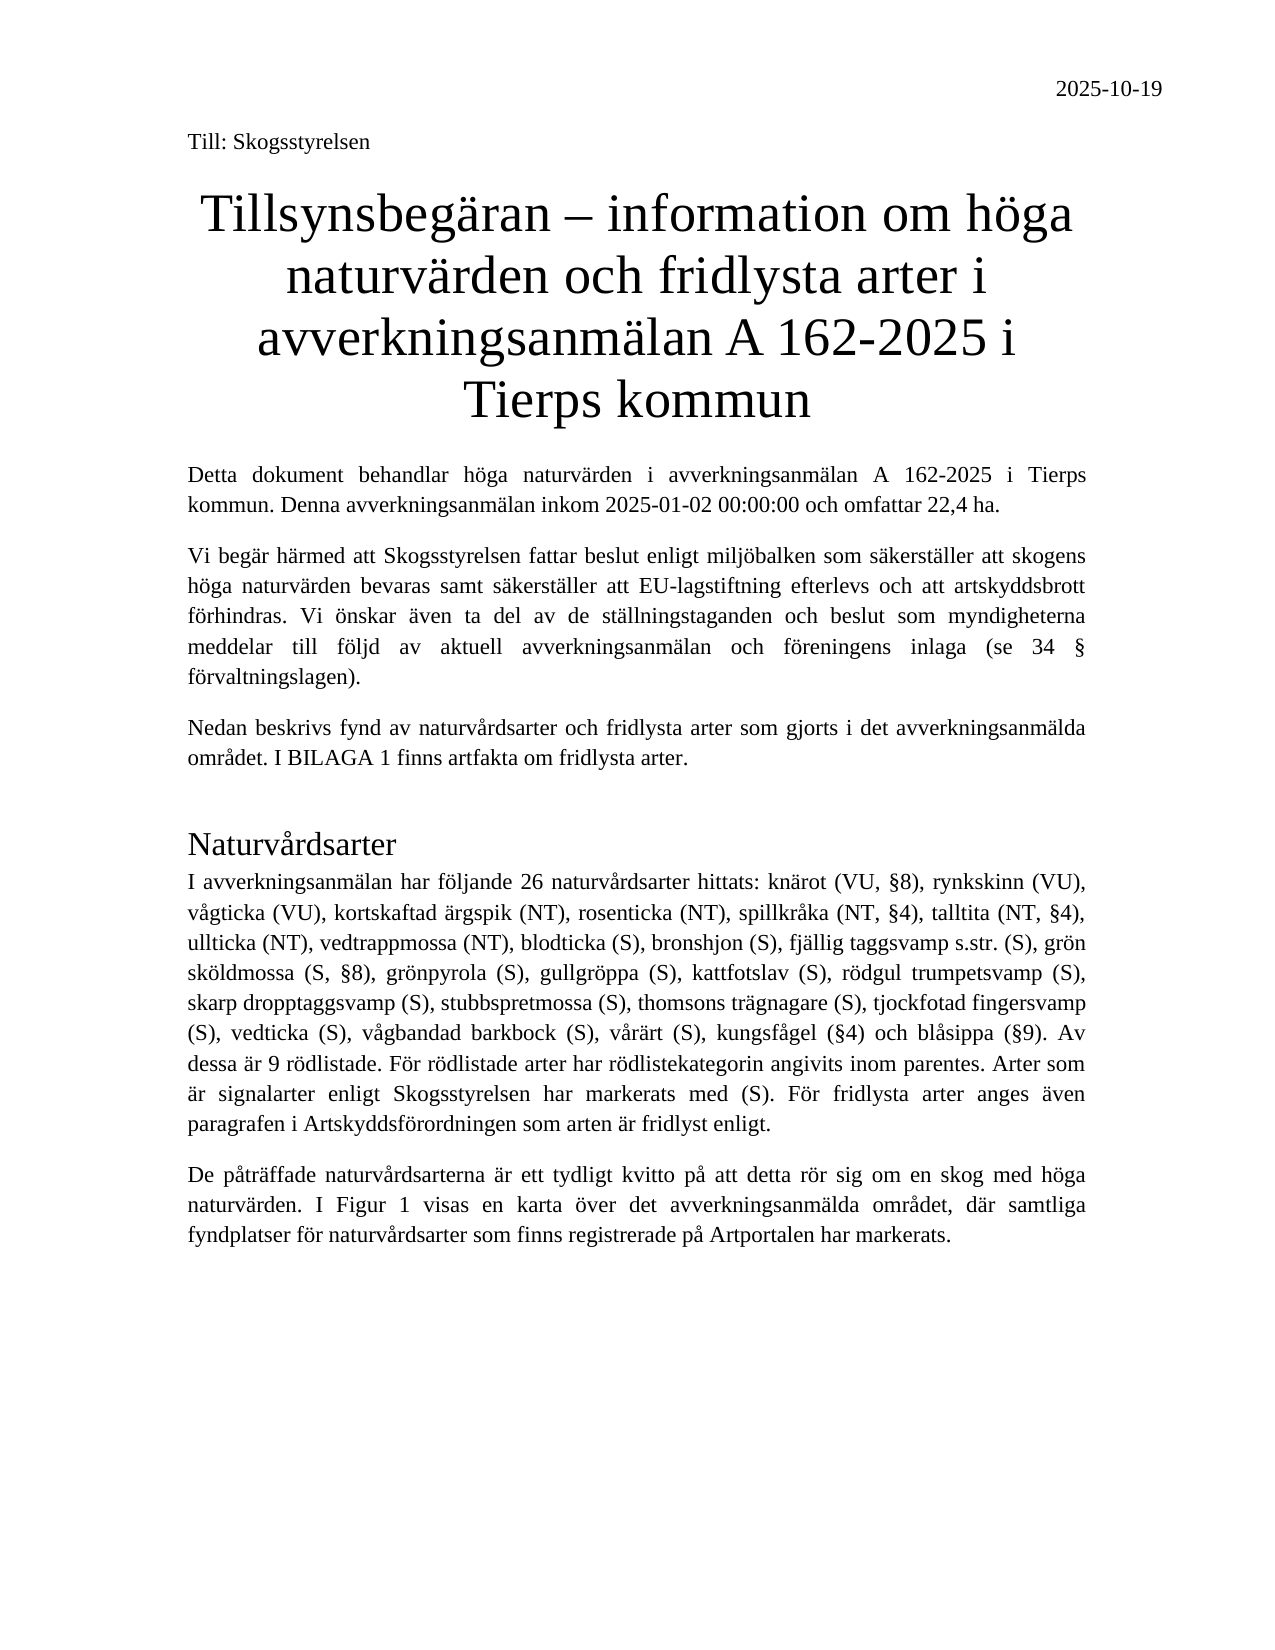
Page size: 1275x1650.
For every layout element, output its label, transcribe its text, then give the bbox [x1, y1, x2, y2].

text Detta dokument behandlar höga naturvärden i avverkningsanmälan A 162-2025 i Tierps kommun. Denna avverkningsanmälan inkom 2025-01-02 00:00:00 och omfattar 22,4 ha. [187, 461, 1087, 517]
title Tillsynsbegäran – information om höga naturvärden och fridlysta arter i avverkningsanmälan A 162-2025 i Tierps kommun [187, 180, 1087, 429]
text I avverkningsanmälan har följande 26 naturvårdsarter hittats: knärot (VU, §8), rynkskinn (VU), vågticka (VU), kortskaftad ärgspik (NT), rosenticka (NT), spillkråka (NT, §4), talltita (NT, §4), ullticka (NT), vedtrappmossa (NT), blodticka (S), bronshjon (S), fjällig taggsvamp s.str. (S), grön sköldmossa (S, §8), grönpyrola (S), gullgröppa (S), kattfotslav (S), rödgul trumpetsvamp (S), skarp dropptaggsvamp (S), stubbspretmossa (S), thomsons trägnagare (S), tjockfotad fingersvamp (S), vedticka (S), vågbandad barkbock (S), vårärt (S), kungsfågel (§4) och blåsippa (§9). Av dessa är 9 rödlistade. För rödlistade arter har rödlistekategorin angivits inom parentes. Arter som är signalarter enligt Skogsstyrelsen har markerats med (S). För fridlysta arter anges även paragrafen i Artskyddsförordningen som arten är fridlyst enligt. [187, 868, 1087, 1136]
text Nedan beskrivs fynd av naturvårdsarter och fridlysta arter som gjorts i det avverkningsanmälda området. I BILAGA 1 finns artfakta om fridlysta arter. [187, 714, 1087, 771]
text Vi begär härmed att Skogsstyrelsen fattar beslut enligt miljöbalken som säkerställer att skogens höga naturvärden bevaras samt säkerställer att EU-lagstiftning efterlevs och att artskyddsbrott förhindras. Vi önskar även ta del av de ställningstaganden och beslut som myndigheterna meddelar till följd av aktuell avverkningsanmälan och föreningens inlaga (se 34 § förvaltningslagen). [187, 542, 1087, 689]
subtitle Naturvårdsarter [187, 824, 1087, 863]
text De påträffade naturvårdsarterna är ett tydligt kvitto på att detta rör sig om en skog med höga naturvärden. I Figur 1 visas en karta över det avverkningsanmälda området, där samtliga fyndplatser för naturvårdsarter som finns registrerade på Artportalen har markerats. [187, 1161, 1087, 1248]
